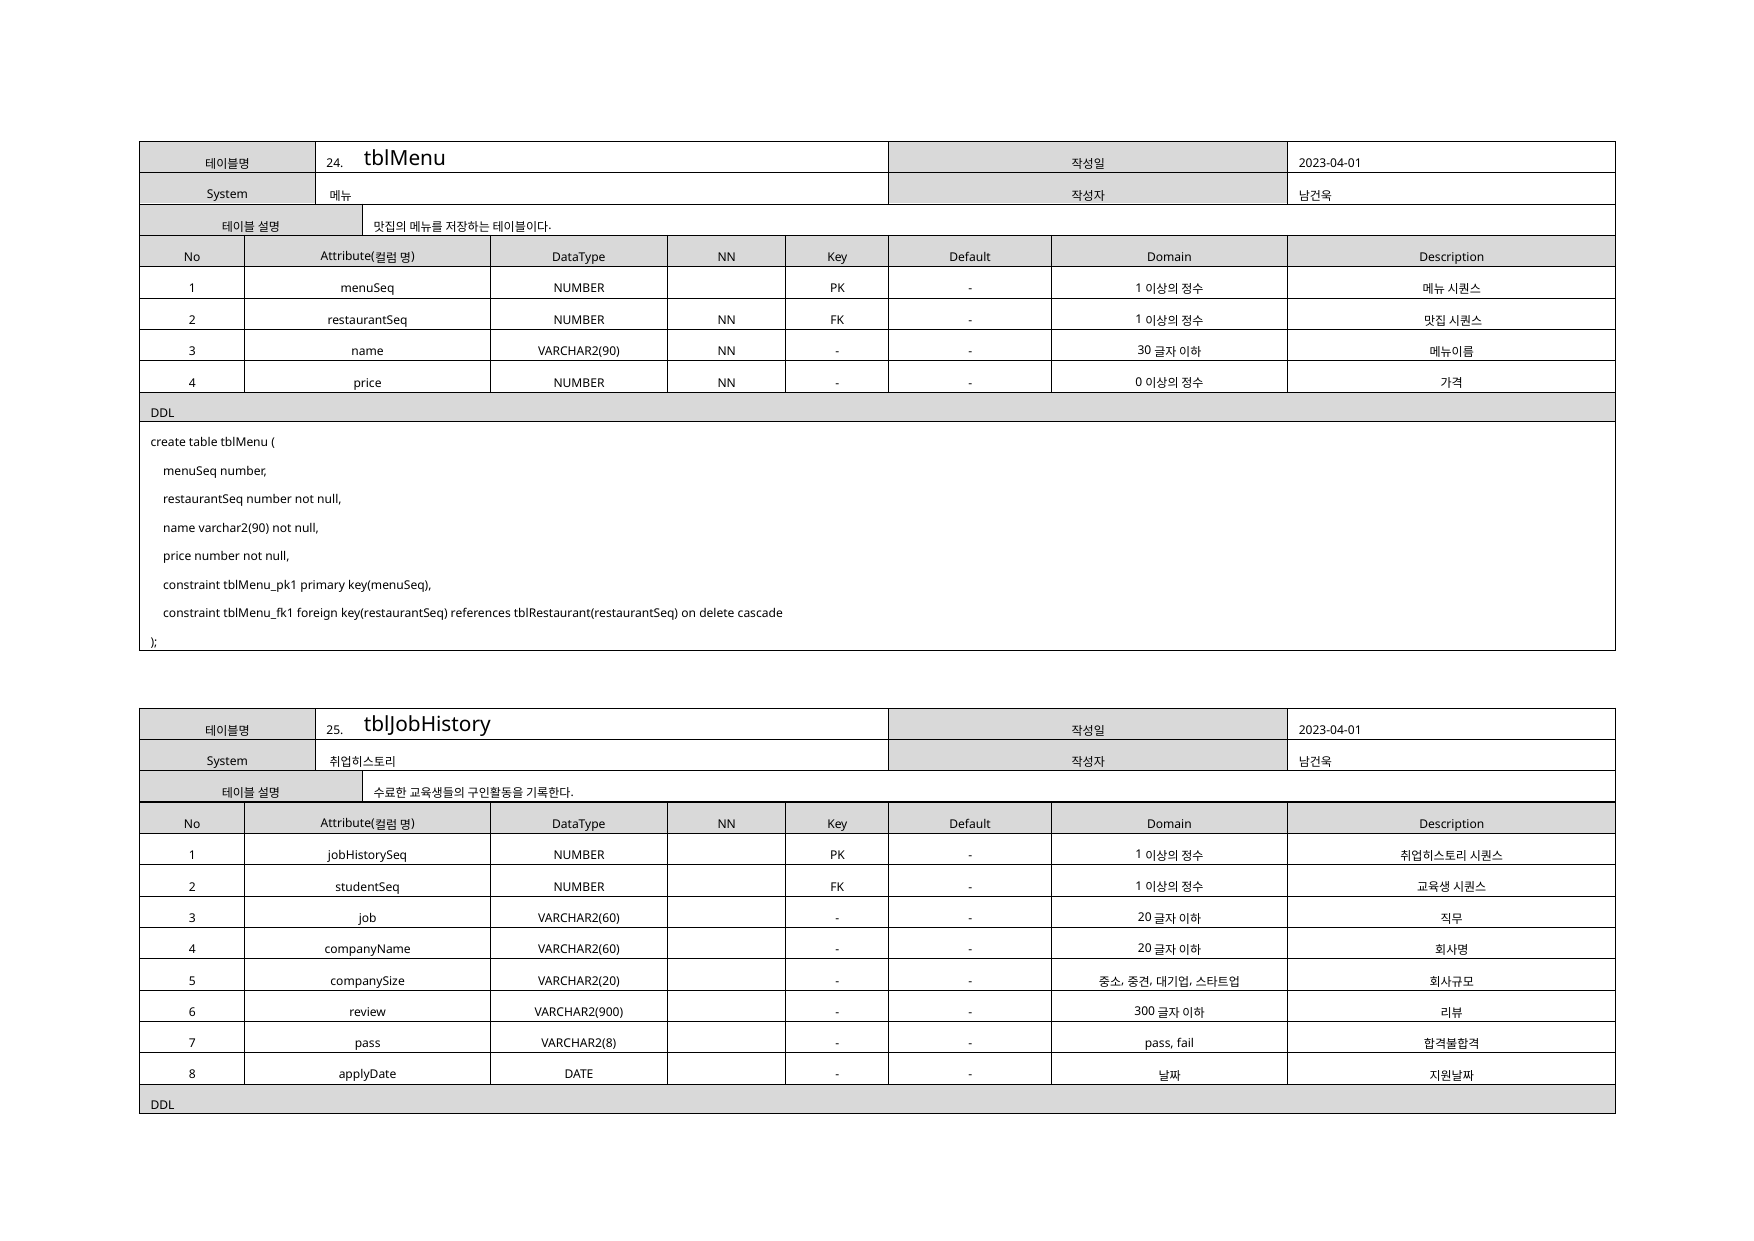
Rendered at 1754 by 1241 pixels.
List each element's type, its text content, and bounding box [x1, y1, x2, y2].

table_header 2023-04-01 [1288, 142, 1615, 172]
table_cell review [245, 991, 490, 1021]
table_cell 1 이상의 정수 [1052, 299, 1287, 329]
table_cell - [889, 1053, 1051, 1083]
table_cell [668, 959, 785, 989]
table_cell restaurantSeq [245, 299, 490, 329]
table_cell FK [786, 865, 888, 896]
table_cell - [889, 834, 1051, 864]
table_cell VARCHAR2(20) [491, 959, 667, 989]
table_cell Attribute(컬럼 명) [245, 803, 490, 833]
table_cell PK [786, 834, 888, 864]
table_cell NUMBER [491, 361, 667, 392]
table_cell DATE [491, 1053, 667, 1083]
table_cell NN [668, 803, 785, 833]
table_cell 7 [140, 1022, 244, 1052]
table_cell 3 [140, 330, 244, 360]
table_cell 1 이상의 정수 [1052, 834, 1287, 864]
table_cell 작성자 [889, 173, 1287, 203]
table_cell 1 이상의 정수 [1052, 865, 1287, 896]
table_cell 0 이상의 정수 [1052, 361, 1287, 392]
table_cell System [140, 740, 315, 770]
table_cell NN [668, 236, 785, 266]
table_cell name [245, 330, 490, 360]
table_cell Key [786, 803, 888, 833]
table_cell - [889, 330, 1051, 360]
table_cell Key [786, 236, 888, 266]
table_cell job [245, 897, 490, 927]
table_cell companySize [245, 959, 490, 989]
table_cell Attribute(컬럼 명) [245, 236, 490, 266]
table_cell 테이블 설명 [140, 205, 362, 235]
table_cell 중소, 중견, 대기업, 스타트업 [1052, 959, 1287, 989]
table_cell - [889, 865, 1051, 896]
table_header 테이블명 [140, 142, 315, 172]
table_cell 300글자 이하 [1052, 991, 1287, 1021]
table_cell DataType [491, 236, 667, 266]
table_cell [668, 928, 785, 958]
table_cell pass, fail [1052, 1022, 1287, 1052]
table_cell - [889, 299, 1051, 329]
table_cell [668, 834, 785, 864]
table_cell 메뉴 [316, 173, 888, 203]
table_cell NUMBER [491, 267, 667, 297]
table_cell 테이블 설명 [140, 771, 362, 801]
table_cell menuSeq [245, 267, 490, 297]
table_cell VARCHAR2(900) [491, 991, 667, 1021]
table_cell applyDate [245, 1053, 490, 1083]
table_cell VARCHAR2(8) [491, 1022, 667, 1052]
table_cell NN [668, 299, 785, 329]
table_cell 20글자 이하 [1052, 928, 1287, 958]
table_cell - [889, 361, 1051, 392]
table_cell 4 [140, 361, 244, 392]
table_cell create table tblMenu ( menuSeq number, restaurantSeq number not null, name varchar2(90) not null, price number not null, constraint tblMenu_pk1 primary key(menuSeq), constraint tblMenu_fk1 foreign key(restaurantSeq) references tblRestaurant(restaurantSeq) on delete cascade ); [140, 422, 1615, 650]
table_cell No [140, 803, 244, 833]
table_cell NN [668, 361, 785, 392]
table_cell NUMBER [491, 834, 667, 864]
table_header 작성일 [889, 142, 1287, 172]
table_cell [668, 991, 785, 1021]
table_cell 1 이상의 정수 [1052, 267, 1287, 297]
table_cell Default [889, 236, 1051, 266]
table_cell 30 글자 이하 [1052, 330, 1287, 360]
table_header 테이블명 [140, 709, 315, 739]
table_cell No [140, 236, 244, 266]
table_cell 지원날짜 [1288, 1053, 1615, 1083]
table_cell DDL [140, 1085, 1615, 1113]
table_cell 회사규모 [1288, 959, 1615, 989]
table_cell NN [668, 330, 785, 360]
table_cell 맛집의 메뉴를 저장하는 테이블이다. [363, 205, 1615, 235]
table_cell PK [786, 267, 888, 297]
table_cell 취업히스토리 [316, 740, 888, 770]
table_cell - [889, 267, 1051, 297]
table_header 작성일 [889, 709, 1287, 739]
table_cell Default [889, 803, 1051, 833]
table_cell 6 [140, 991, 244, 1021]
table_cell - [786, 897, 888, 927]
table_cell DDL [140, 393, 1615, 421]
table_cell Domain [1052, 236, 1287, 266]
table_cell price [245, 361, 490, 392]
table_cell 맛집 시퀀스 [1288, 299, 1615, 329]
table_cell Description [1288, 803, 1615, 833]
table_cell NUMBER [491, 865, 667, 896]
table_cell - [786, 330, 888, 360]
table_cell 직무 [1288, 897, 1615, 927]
table_cell 20글자 이하 [1052, 897, 1287, 927]
table_cell [668, 1053, 785, 1083]
table_cell 1 [140, 834, 244, 864]
table_cell 취업히스토리 시퀀스 [1288, 834, 1615, 864]
table_cell - [786, 361, 888, 392]
table_cell - [786, 928, 888, 958]
table_cell - [786, 1022, 888, 1052]
table_cell jobHistorySeq [245, 834, 490, 864]
table_cell 리뷰 [1288, 991, 1615, 1021]
table_cell 합격불합격 [1288, 1022, 1615, 1052]
table_cell - [786, 959, 888, 989]
table_cell - [889, 928, 1051, 958]
table_cell [668, 897, 785, 927]
table_header tblJobHistory [316, 709, 888, 739]
table_cell 수료한 교육생들의 구인활동을 기록한다. [363, 771, 1615, 801]
table_cell System [140, 173, 315, 203]
table_cell 작성자 [889, 740, 1287, 770]
table_cell companyName [245, 928, 490, 958]
table_cell - [889, 991, 1051, 1021]
table_cell [668, 865, 785, 896]
table_cell - [889, 1022, 1051, 1052]
table_cell Domain [1052, 803, 1287, 833]
table_cell 메뉴 시퀀스 [1288, 267, 1615, 297]
table_cell DataType [491, 803, 667, 833]
table_header tblMenu [316, 142, 888, 172]
table_cell [668, 1022, 785, 1052]
table_cell - [786, 1053, 888, 1083]
table_cell 교육생 시퀀스 [1288, 865, 1615, 896]
table_cell 남건욱 [1288, 173, 1615, 203]
table_cell pass [245, 1022, 490, 1052]
table_cell Description [1288, 236, 1615, 266]
table_header 2023-04-01 [1288, 709, 1615, 739]
table_cell 1 [140, 267, 244, 297]
table_cell 회사명 [1288, 928, 1615, 958]
table_cell 가격 [1288, 361, 1615, 392]
table_cell studentSeq [245, 865, 490, 896]
table_cell NUMBER [491, 299, 667, 329]
table_cell 메뉴이름 [1288, 330, 1615, 360]
table_cell 8 [140, 1053, 244, 1083]
table_cell 남건욱 [1288, 740, 1615, 770]
table_cell 3 [140, 897, 244, 927]
table_cell 2 [140, 299, 244, 329]
table_cell FK [786, 299, 888, 329]
table_cell VARCHAR2(60) [491, 897, 667, 927]
table_cell - [786, 991, 888, 1021]
table_cell [668, 267, 785, 297]
table_cell - [889, 897, 1051, 927]
table_cell VARCHAR2(90) [491, 330, 667, 360]
table_cell 2 [140, 865, 244, 896]
table_cell - [889, 959, 1051, 989]
table_cell 4 [140, 928, 244, 958]
table_cell VARCHAR2(60) [491, 928, 667, 958]
table_cell 5 [140, 959, 244, 989]
table_cell 날짜 [1052, 1053, 1287, 1083]
